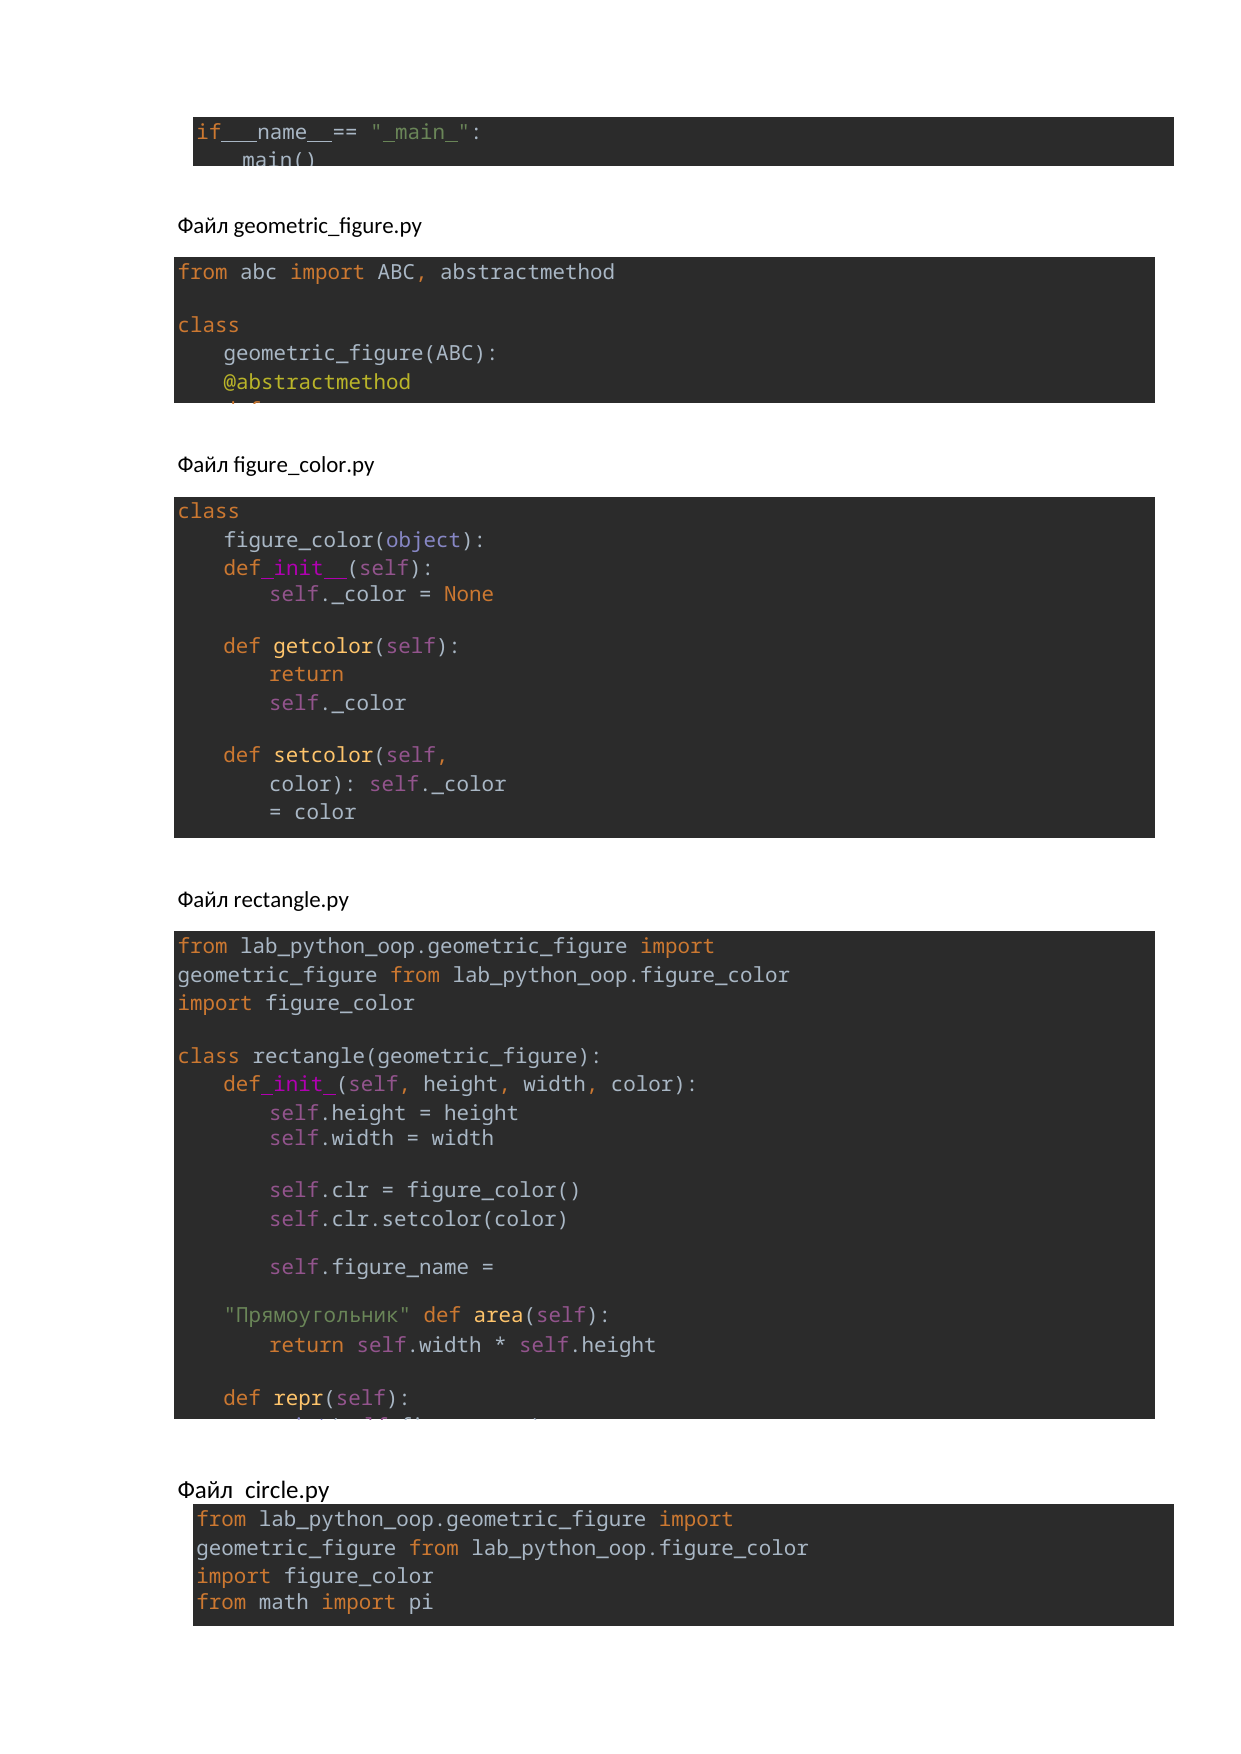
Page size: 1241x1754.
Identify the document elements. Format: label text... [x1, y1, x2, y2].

text Файл geometric_figure.py [177, 211, 1167, 239]
subtitle Файл circle.py [177, 1474, 1167, 1504]
text Файл rectangle.py [177, 885, 1167, 913]
text Файл figure_color.py [177, 451, 1167, 478]
